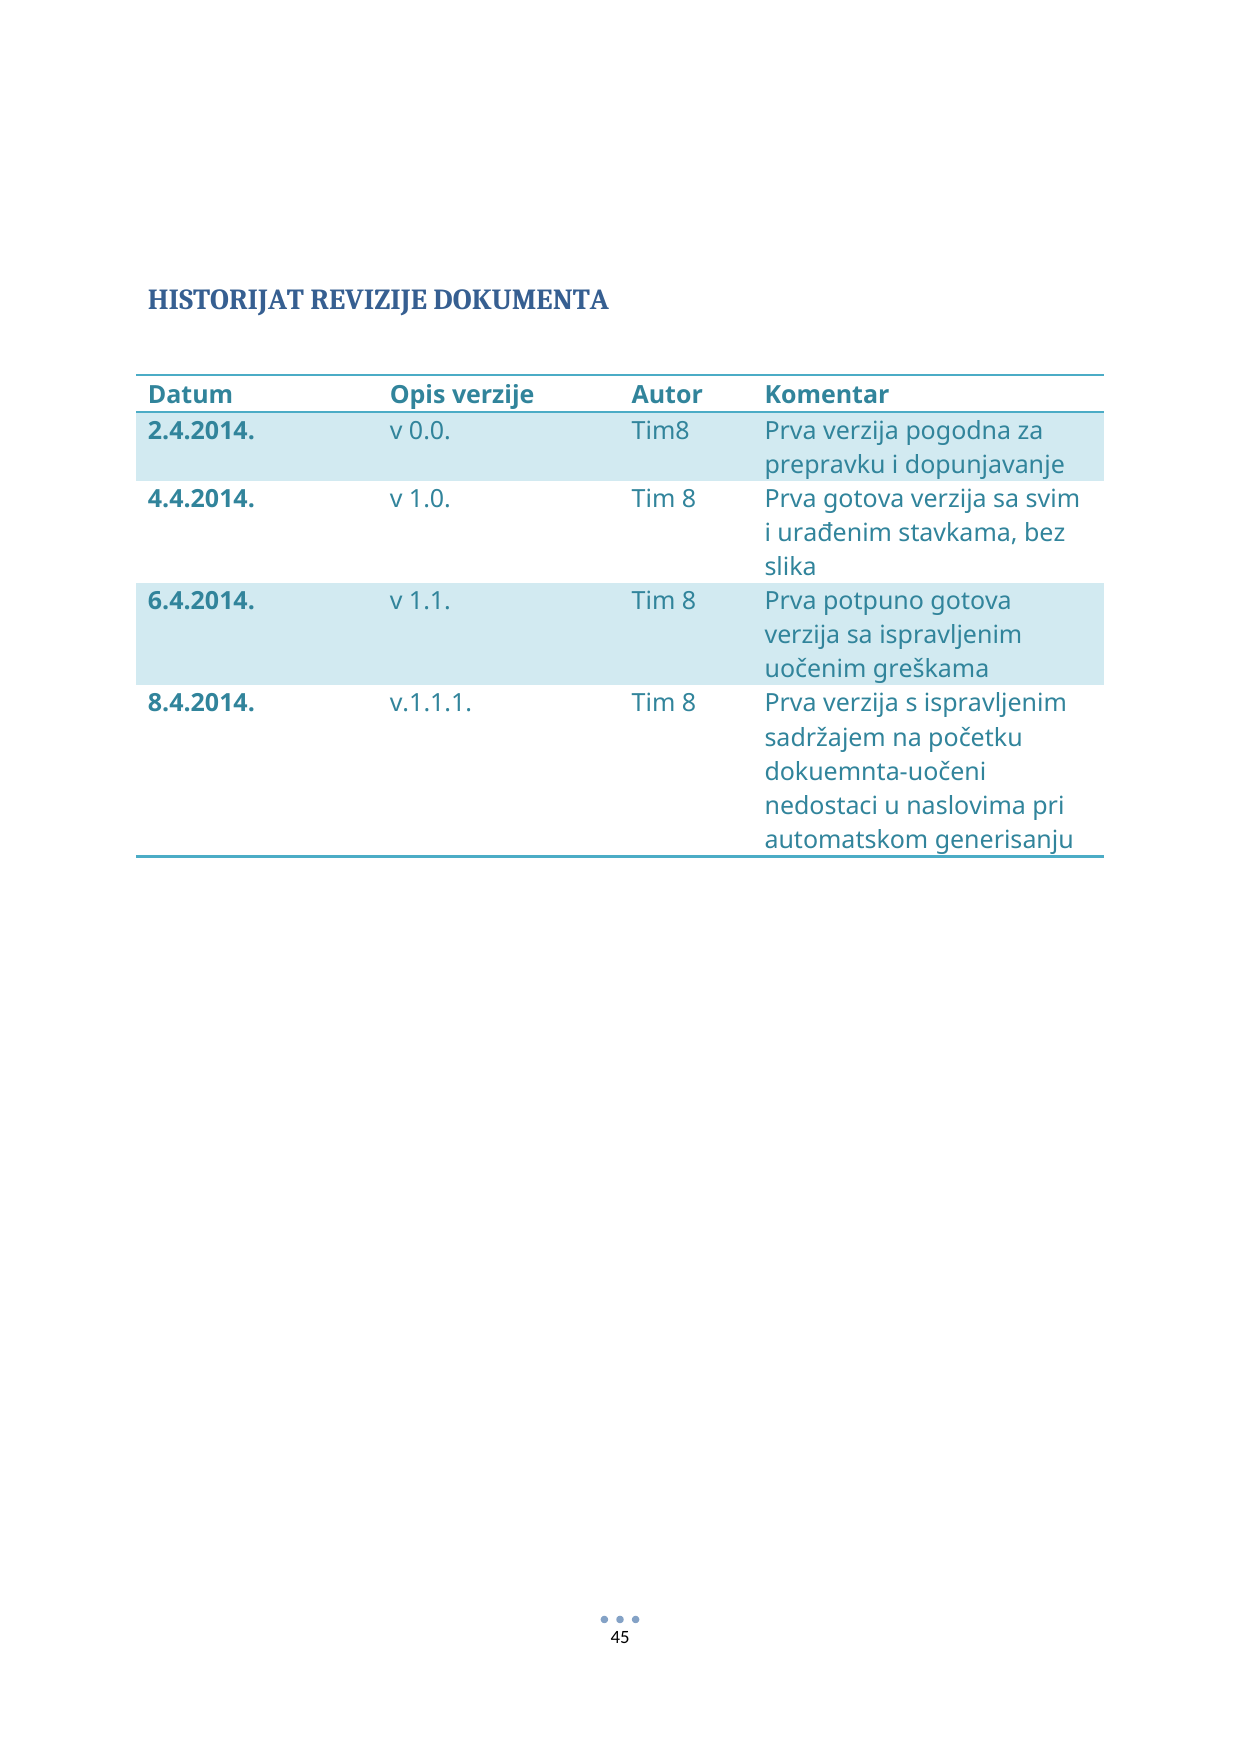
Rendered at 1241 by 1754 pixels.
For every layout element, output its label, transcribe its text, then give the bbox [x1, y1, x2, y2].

table_cell Tim 8 [620, 481, 753, 583]
table_cell v 1.0. [378, 481, 620, 583]
table_cell v 0.0. [378, 413, 620, 481]
table_cell Prva gotova verzija sa svim i urađenim stavkama, bez slika [753, 481, 1104, 583]
table_cell Tim8 [620, 413, 753, 481]
subtitle HISTORIJAT REVIZIJE DOKUMENTA [148, 283, 1093, 316]
table_cell Prva potpuno gotova verzija sa ispravljenim uočenim greškama [753, 583, 1104, 685]
table_header Opis verzije [378, 376, 620, 411]
table_cell Tim 8 [620, 685, 753, 855]
table_header Autor [620, 376, 753, 411]
table_cell 8.4.2014. [136, 685, 378, 855]
table_cell v 1.1. [378, 583, 620, 685]
table_cell Prva verzija s ispravljenim sadržajem na početku dokuemnta-uočeni nedostaci u naslovima pri automatskom generisanju [753, 685, 1104, 855]
table_header Datum [136, 376, 378, 411]
table_cell Tim 8 [620, 583, 753, 685]
table_cell Prva verzija pogodna za prepravku i dopunjavanje [753, 413, 1104, 481]
table_cell 4.4.2014. [136, 481, 378, 583]
table_cell 2.4.2014. [136, 413, 378, 481]
table_header Komentar [753, 376, 1104, 411]
table_cell 6.4.2014. [136, 583, 378, 685]
table_cell v.1.1.1. [378, 685, 620, 855]
